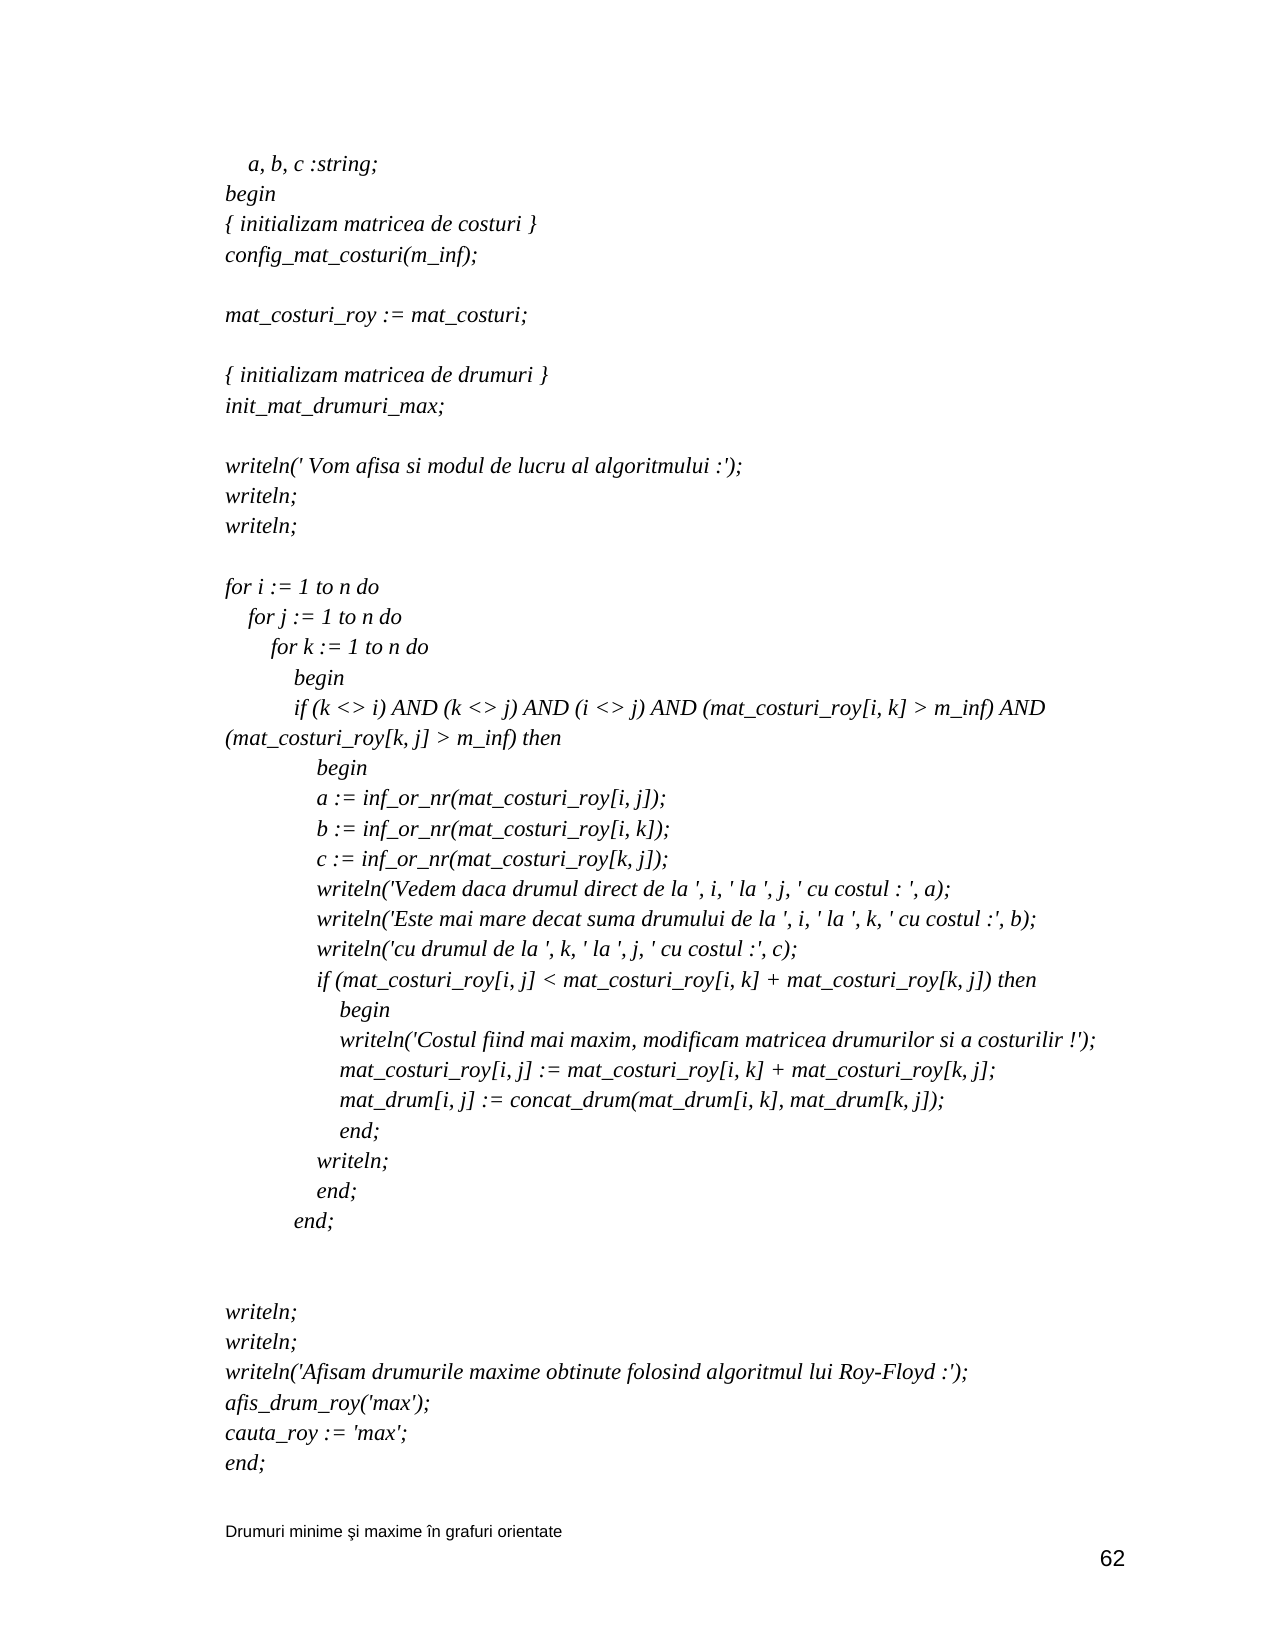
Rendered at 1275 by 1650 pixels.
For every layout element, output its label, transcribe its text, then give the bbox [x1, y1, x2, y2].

text config_mat_costuri(m_inf); [225, 241, 1125, 267]
text writeln('Este mai mare decat suma drumului de la ', i, ' la ', k, ' cu costul :', b); [225, 905, 1125, 932]
text begin [225, 180, 1125, 207]
text { initializam matricea de drumuri } [225, 361, 1125, 388]
text for i := 1 to n do [225, 573, 1125, 599]
text writeln('Costul fiind mai maxim, modificam matricea drumurilor si a costurilir !'); [225, 1026, 1125, 1052]
text mat_costuri_roy[i, j] := mat_costuri_roy[i, k] + mat_costuri_roy[k, j]; [225, 1056, 1125, 1083]
text writeln('cu drumul de la ', k, ' la ', j, ' cu costul :', c); [225, 935, 1125, 962]
text begin [225, 663, 1125, 690]
text mat_drum[i, j] := concat_drum(mat_drum[i, k], mat_drum[k, j]); [225, 1086, 1125, 1113]
text if (k <> i) AND (k <> j) AND (i <> j) AND (mat_costuri_roy[i, k] > m_inf) AND (mat_costuri_roy[k, j] > m_inf) then [225, 694, 1125, 750]
text end; [225, 1177, 1125, 1203]
text writeln(' Vom afisa si modul de lucru al algoritmului :'); [225, 452, 1125, 478]
text c := inf_or_nr(mat_costuri_roy[k, j]); [225, 845, 1125, 871]
text writeln('Afisam drumurile maxime obtinute folosind algoritmul lui Roy-Floyd :'); [225, 1358, 1125, 1385]
text for k := 1 to n do [225, 633, 1125, 660]
text end; [225, 1449, 1125, 1475]
text begin [225, 996, 1125, 1022]
text end; [225, 1207, 1125, 1234]
text writeln; [225, 512, 1125, 539]
text cauta_roy := 'max'; [225, 1419, 1125, 1445]
text writeln; [225, 1147, 1125, 1173]
text end; [225, 1117, 1125, 1143]
text for j := 1 to n do [225, 603, 1125, 629]
text writeln; [225, 482, 1125, 509]
text begin [225, 754, 1125, 781]
text writeln; [225, 1328, 1125, 1354]
text writeln; [225, 1298, 1125, 1324]
text afis_drum_roy('max'); [225, 1388, 1125, 1415]
text if (mat_costuri_roy[i, j] < mat_costuri_roy[i, k] + mat_costuri_roy[k, j]) then [225, 966, 1125, 992]
text a, b, c :string; [225, 150, 1125, 176]
text init_mat_drumuri_max; [225, 392, 1125, 418]
text writeln('Vedem daca drumul direct de la ', i, ' la ', j, ' cu costul : ', a); [225, 875, 1125, 901]
text b := inf_or_nr(mat_costuri_roy[i, k]); [225, 814, 1125, 841]
text { initializam matricea de costuri } [225, 210, 1125, 237]
text a := inf_or_nr(mat_costuri_roy[i, j]); [225, 784, 1125, 811]
text mat_costuri_roy := mat_costuri; [225, 301, 1125, 327]
